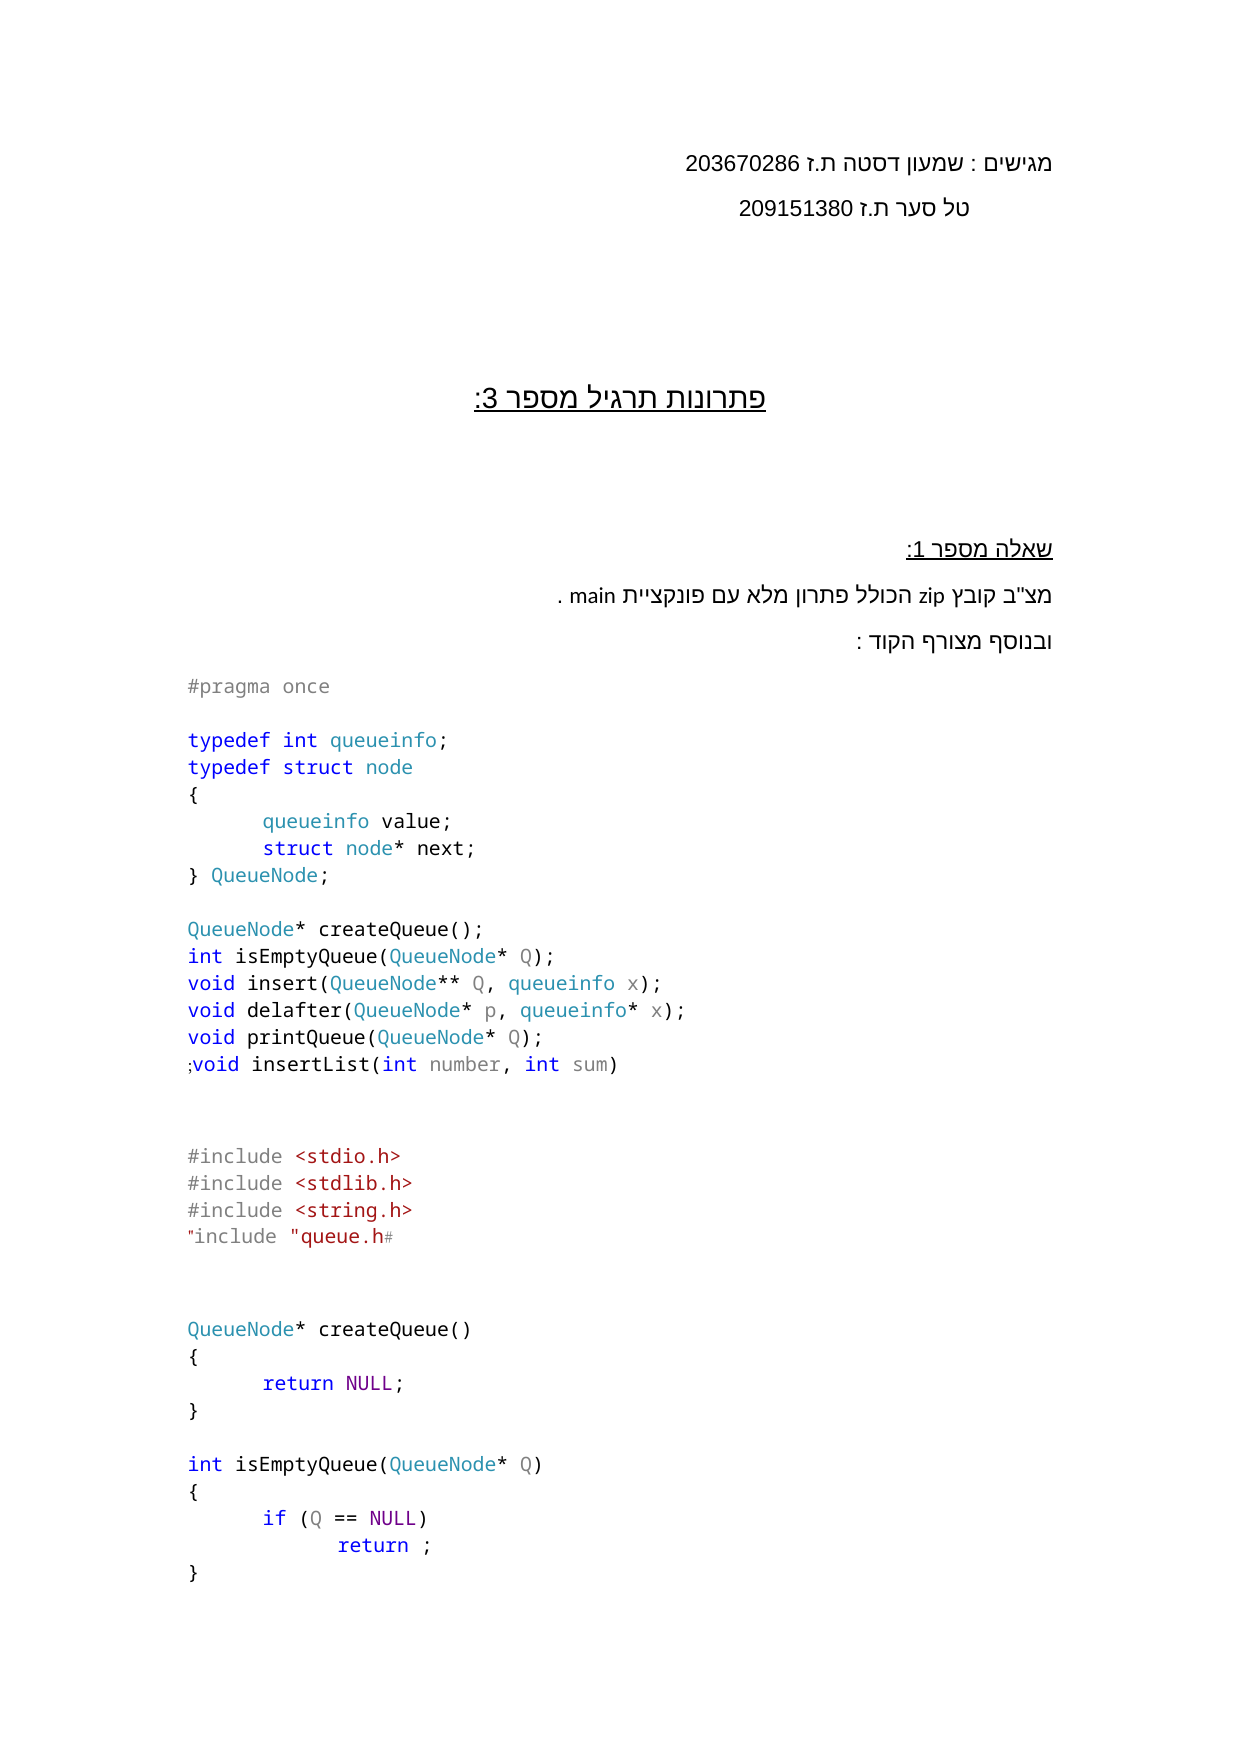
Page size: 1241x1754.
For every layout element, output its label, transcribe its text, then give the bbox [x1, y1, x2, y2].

text typedef struct node [187, 754, 1053, 781]
text #include <stdio.h> [187, 1142, 1053, 1169]
text QueueNode* createQueue() [187, 1315, 1053, 1342]
text void insertList(int number, int sum); [187, 1050, 1053, 1077]
text return ; [187, 1531, 1053, 1558]
text מצ"ב קובץ zip הכולל פתרון מלא עם פונקציית main . [187, 581, 1053, 609]
text } [187, 1396, 1053, 1423]
text מגישים : שמעון דסטה ת.ז 203670286 [187, 150, 1053, 176]
text שאלה מספר 1: [187, 536, 1053, 562]
text if (Q == NULL) [187, 1504, 1053, 1531]
text ובנוסף מצורף הקוד : [187, 628, 1053, 654]
text } QueueNode; [187, 862, 1053, 888]
text פתרונות תרגיל מספר 3: [187, 381, 1053, 414]
text { [187, 1477, 1053, 1504]
text #include <stdlib.h> [187, 1169, 1053, 1196]
text int isEmptyQueue(QueueNode* Q); [187, 942, 1053, 969]
text טל סער ת.ז 209151380 [187, 195, 1053, 221]
text { [187, 1342, 1053, 1369]
text QueueNode* createQueue(); [187, 916, 1053, 942]
text #include <string.h> [187, 1196, 1053, 1223]
text } [187, 1558, 1053, 1585]
text void delafter(QueueNode* p, queueinfo* x); [187, 996, 1053, 1023]
text #include "queue.h" [187, 1223, 1053, 1250]
text { [187, 781, 1053, 808]
text queueinfo value; [187, 808, 1053, 834]
text struct node* next; [187, 834, 1053, 862]
text typedef int queueinfo; [187, 727, 1053, 754]
text #pragma once [187, 673, 1053, 700]
text void insert(QueueNode** Q, queueinfo x); [187, 969, 1053, 996]
text int isEmptyQueue(QueueNode* Q) [187, 1450, 1053, 1477]
text return NULL; [187, 1369, 1053, 1396]
text void printQueue(QueueNode* Q); [187, 1023, 1053, 1050]
